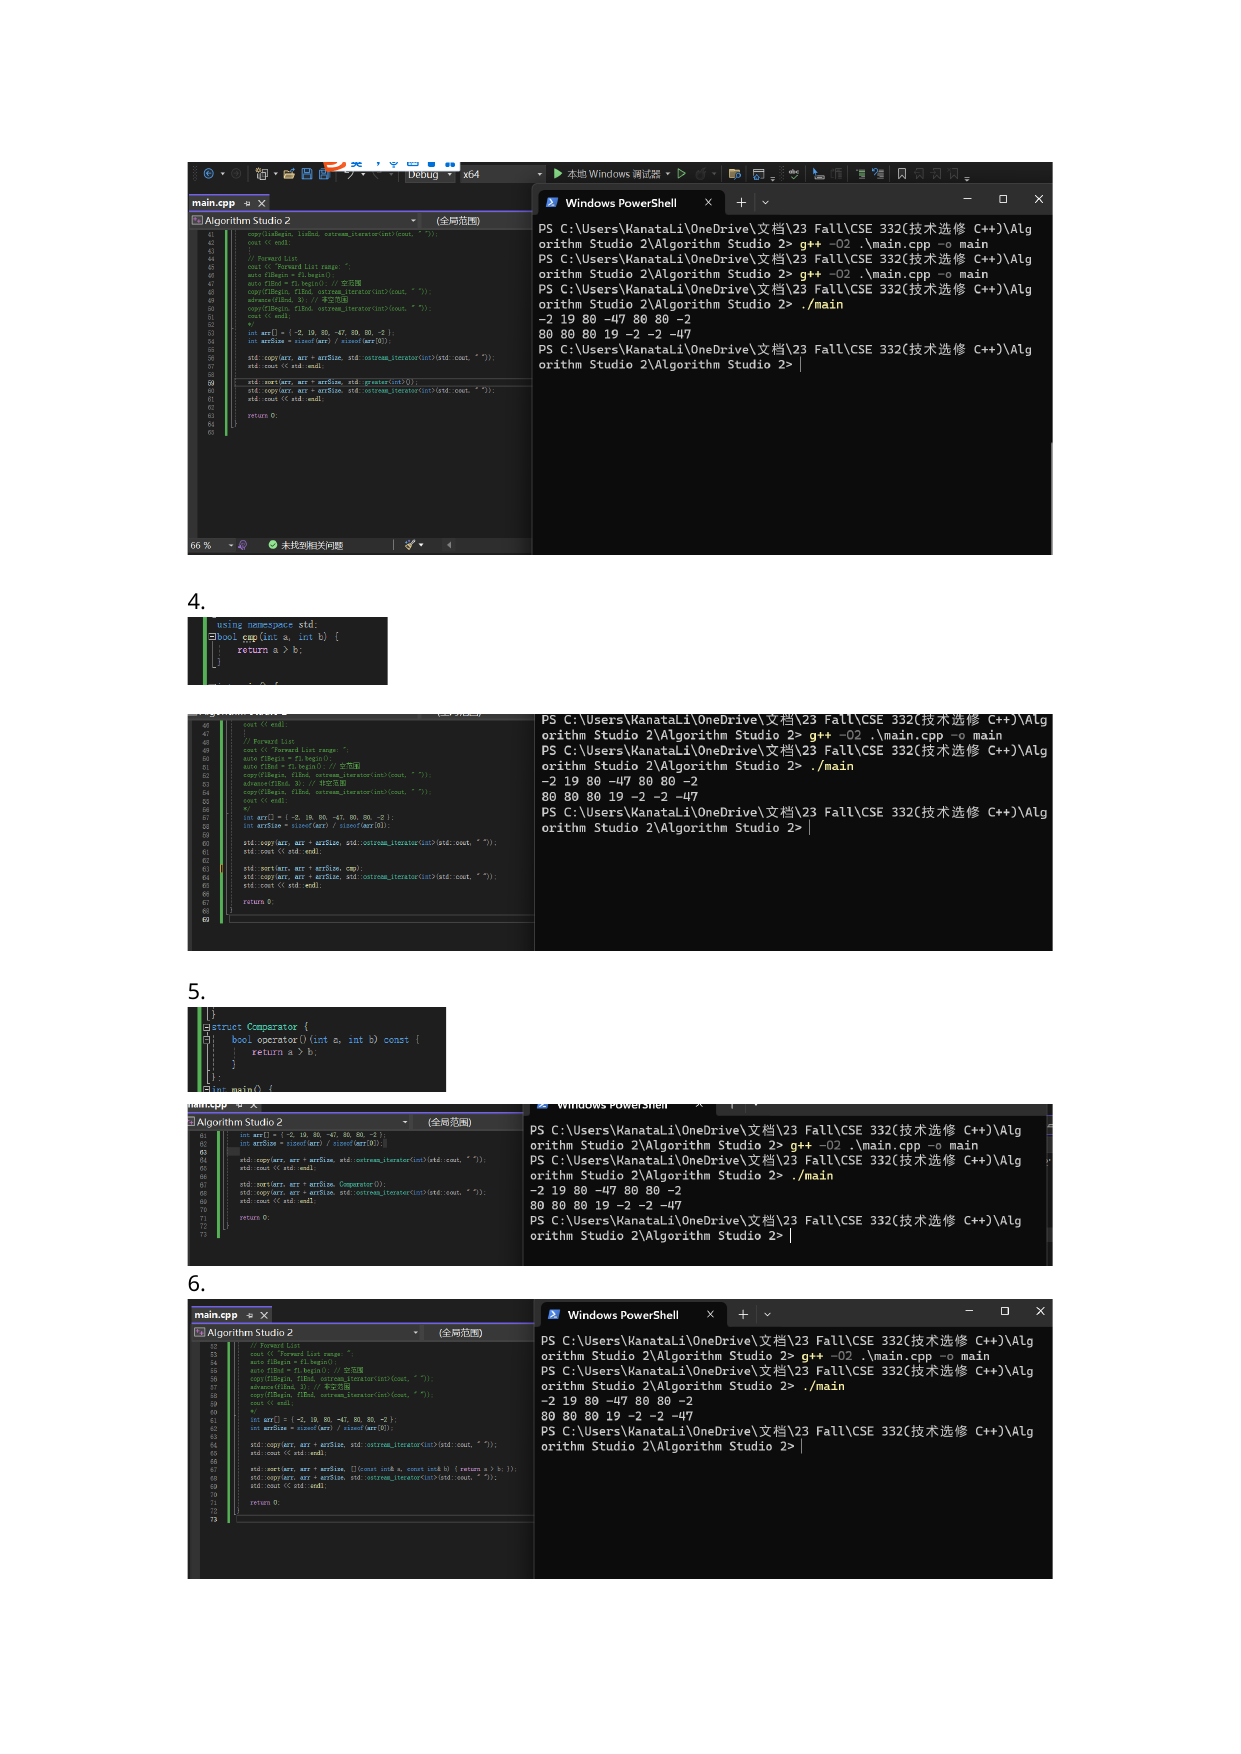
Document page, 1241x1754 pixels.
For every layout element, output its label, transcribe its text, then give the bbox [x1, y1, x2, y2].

picture [187, 1104, 1053, 1266]
text 4. [187, 584, 1053, 617]
text 6. [187, 1267, 1053, 1299]
picture [187, 162, 1053, 555]
text 5. [187, 974, 1053, 1007]
picture [187, 1007, 447, 1092]
picture [187, 617, 388, 685]
picture [187, 714, 1053, 951]
picture [187, 1299, 1053, 1579]
